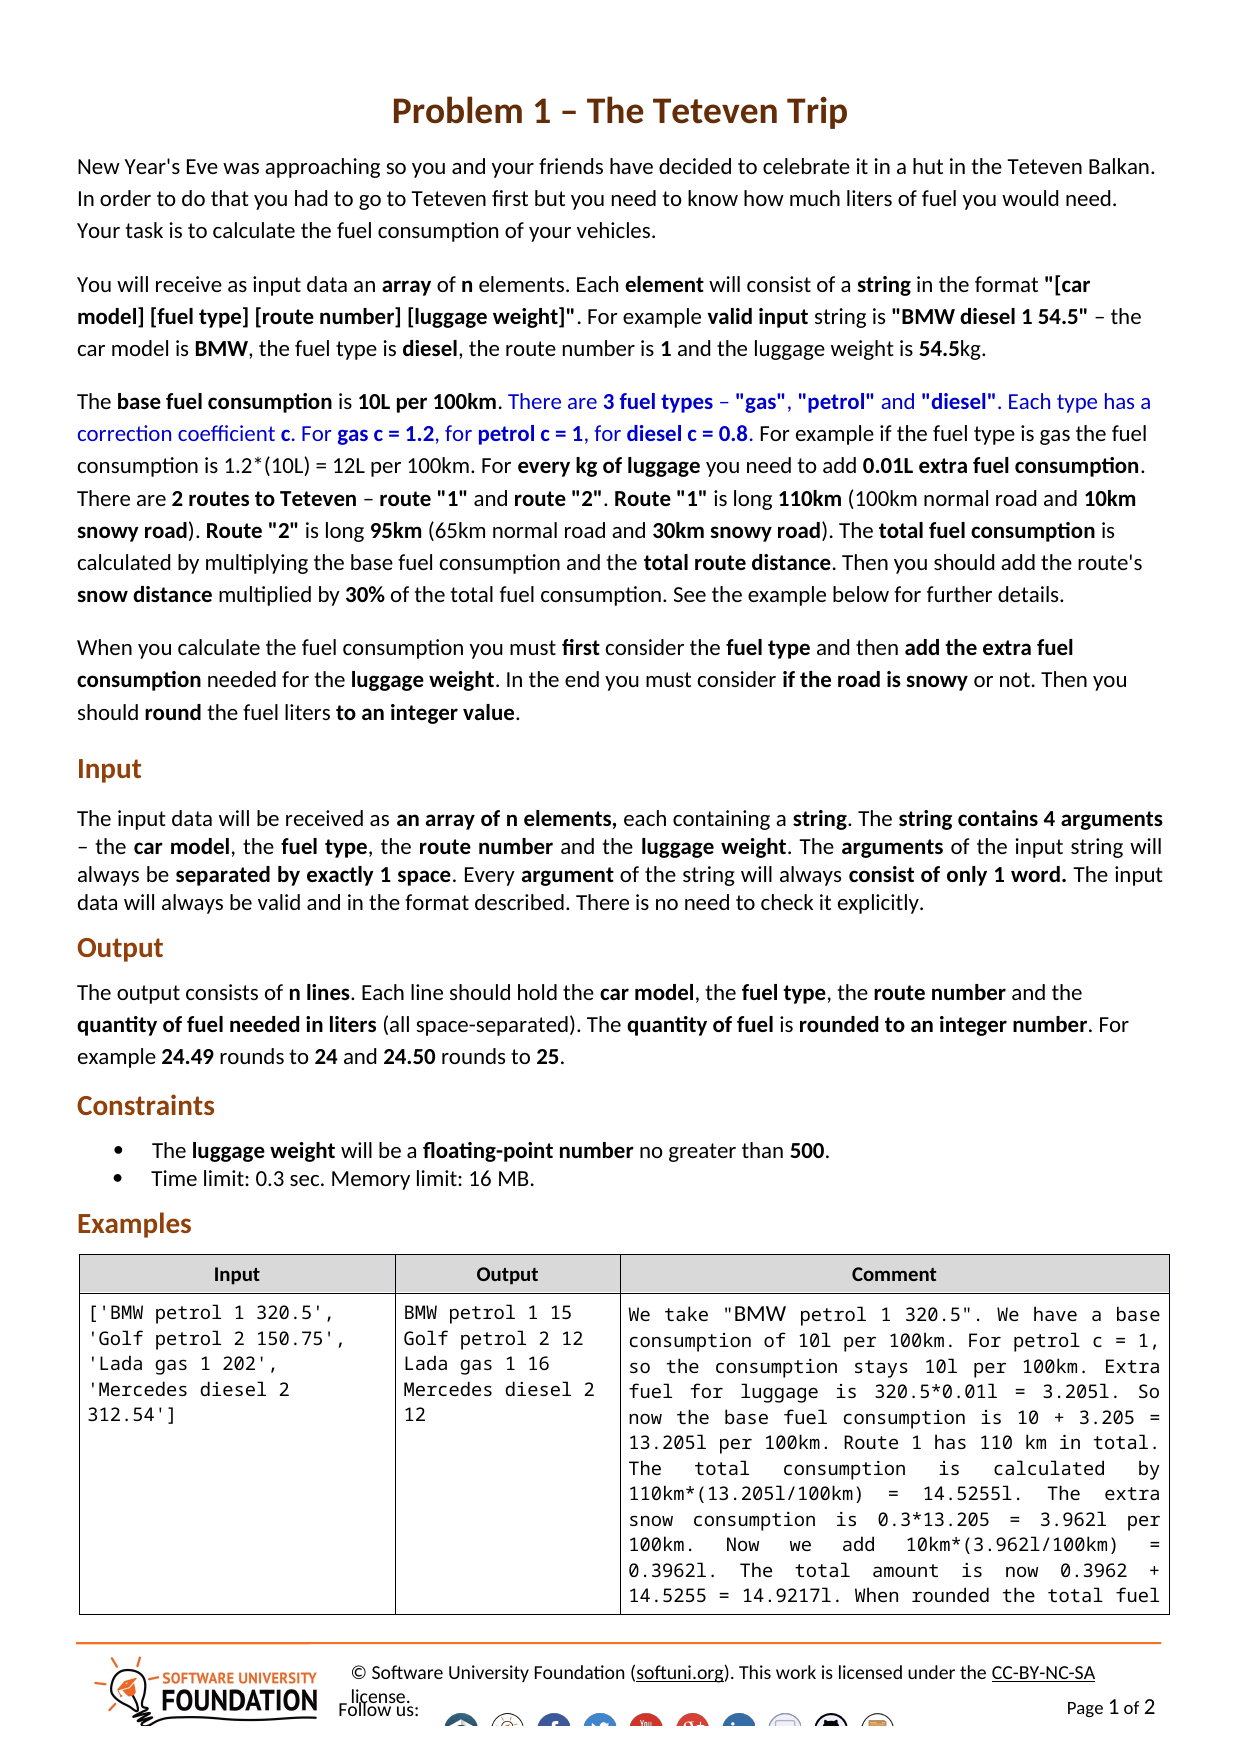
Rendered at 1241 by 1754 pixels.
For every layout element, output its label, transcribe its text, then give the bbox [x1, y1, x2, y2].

picture [768, 1713, 802, 1726]
subtitle Input [77, 751, 1163, 786]
text New Year's Eve was approaching so you and your friends have decided to celebrate it in a hut in the Teteven Balkan. In order to do that you had to go to Teteven first but you need to know how much liters of fuel you would need. Your task is to calculate the fuel consumption of your vehicles. [77, 152, 1163, 245]
text The base fuel consumption is 10L per 100km. There are 3 fuel types – "gas", "petrol" and "diesel". Each type has a correction coefficient c. For gas c = 1.2, for petrol c = 1, for diesel c = 0.8. For example if the fuel type is gas the fuel consumption is 1.2*(10L) = 12L per 100km. For every kg of luggage you need to add 0.01L extra fuel consumption. There are 2 routes to Teteven – route "1" and route "2". Route "1" is long 110km (100km normal road and 10km snowy road). Route "2" is long 95km (65km normal road and 30km snowy road). The total fuel consumption is calculated by multiplying the base fuel consumption and the total route distance. Then you should add the route's snow distance multiplied by 30% of the total fuel consumption. See the example below for further details. [77, 387, 1163, 608]
list The luggage weight will be a floating-point number no greater than 500. [114, 1136, 1163, 1164]
text The input data will be received as an array of n elements, each containing a string. The string contains 4 arguments – the car model, the fuel type, the route number and the luggage weight. The arguments of the input string will always be separated by exactly 1 space. Every argument of the string will always consist of only 1 word. The input data will always be valid and in the format described. There is no need to check it explicitly. [77, 804, 1163, 916]
subtitle Examples [77, 1205, 1163, 1240]
subtitle Constraints [77, 1087, 1163, 1123]
picture [629, 1713, 663, 1726]
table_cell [396, 1294, 620, 1614]
list Time limit: 0.3 sec. Memory limit: 16 MB. [114, 1164, 1163, 1192]
picture [722, 1713, 755, 1726]
picture [814, 1713, 848, 1726]
picture [93, 1655, 317, 1726]
picture [537, 1713, 570, 1726]
picture [861, 1713, 894, 1726]
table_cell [621, 1294, 1169, 1614]
text The output consists of n lines. Each line should hold the car model, the fuel type, the route number and the quantity of fuel needed in liters (all space-separated). The quantity of fuel is rounded to an integer number. For example 24.49 rounds to 24 and 24.50 rounds to 25. [77, 978, 1163, 1070]
table_header Input [80, 1255, 395, 1292]
picture [676, 1713, 709, 1726]
picture [491, 1713, 524, 1726]
table_header Output [396, 1255, 620, 1292]
picture [444, 1713, 478, 1726]
picture [583, 1713, 617, 1726]
subtitle Problem 1 – The Teteven Trip [77, 87, 1163, 133]
table_header Comment [621, 1255, 1169, 1292]
text You will receive as input data an array of n elements. Each element will consist of a string in the format "[car model] [fuel type] [route number] [luggage weight]". For example valid input string is "BMW diesel 1 54.5" – the car model is BMW, the fuel type is diesel, the route number is 1 and the luggage weight is 54.5kg. [77, 270, 1163, 362]
text When you calculate the fuel consumption you must first consider the fuel type and then add the extra fuel consumption needed for the luggage weight. In the end you must consider if the road is snowy or not. Then you should round the fuel liters to an integer value. [77, 633, 1163, 726]
subtitle Output [77, 929, 1163, 964]
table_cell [80, 1294, 395, 1614]
